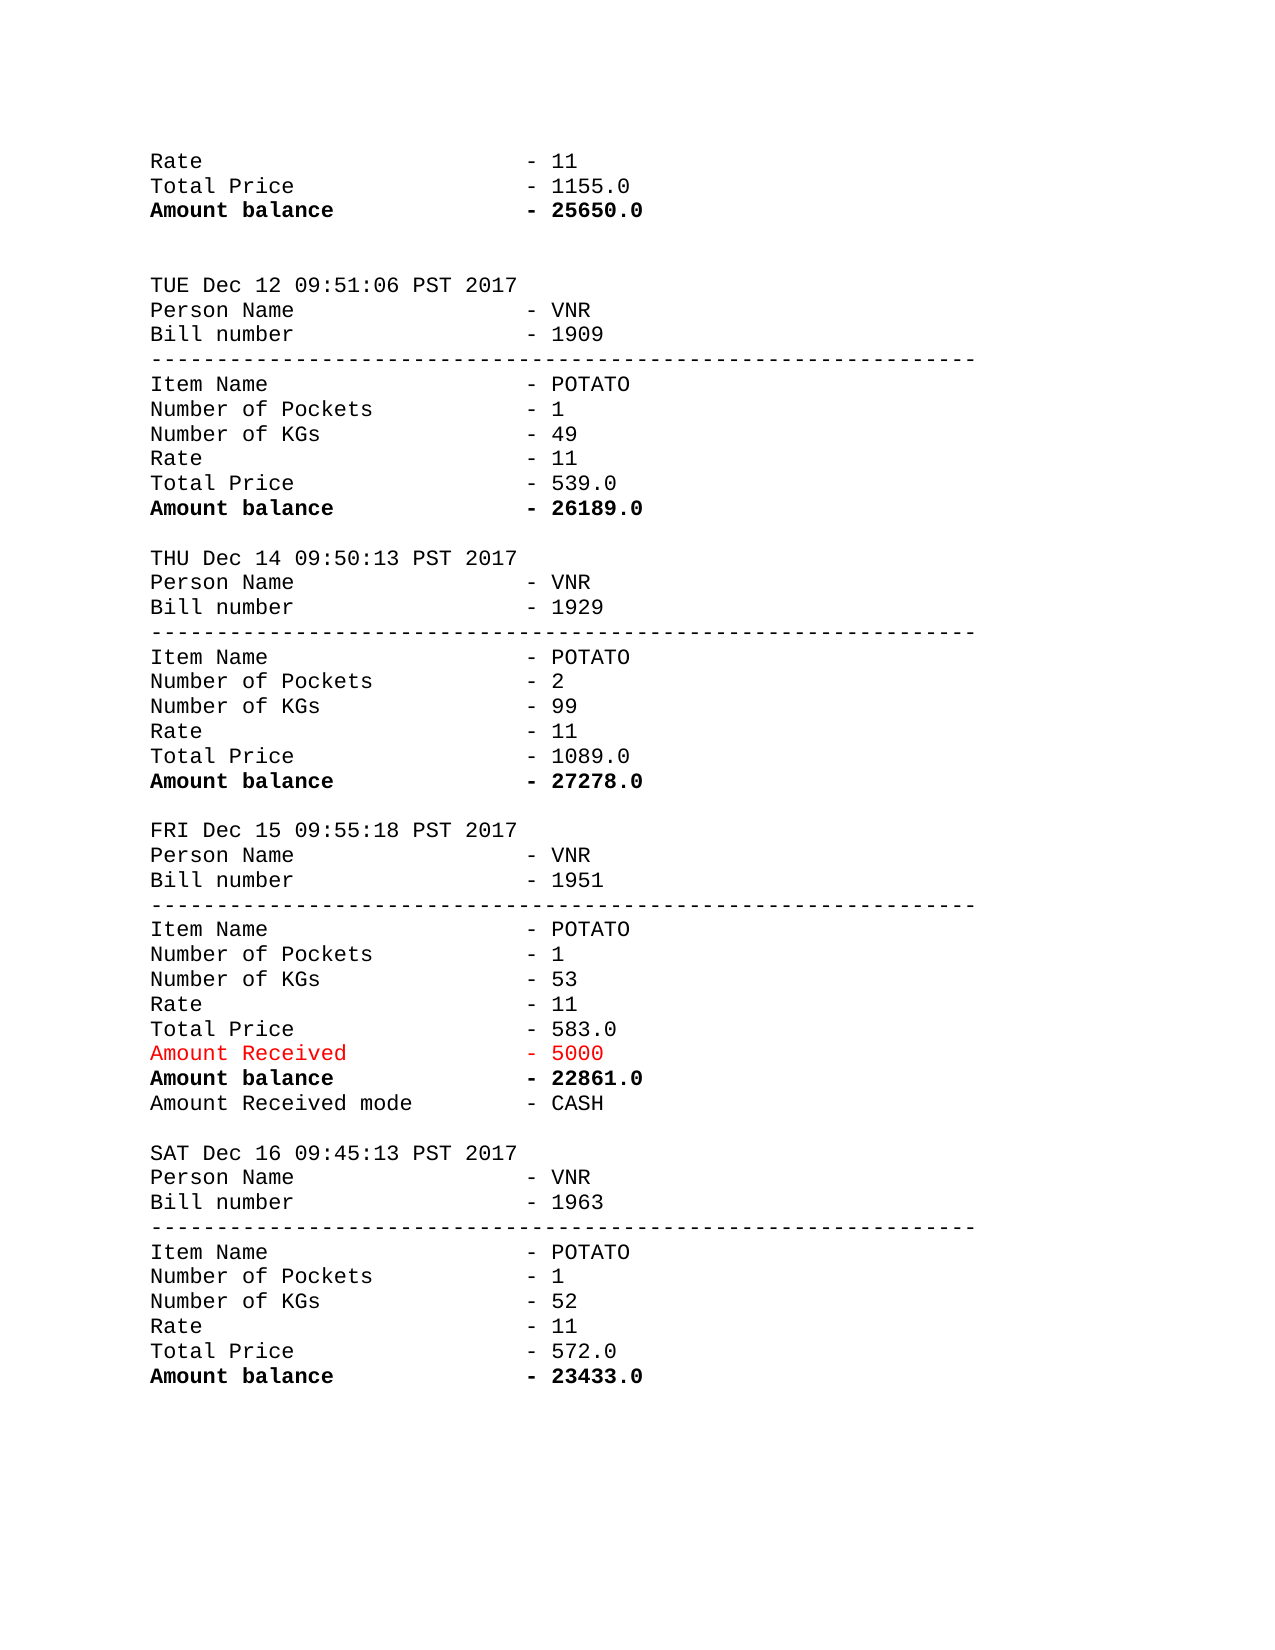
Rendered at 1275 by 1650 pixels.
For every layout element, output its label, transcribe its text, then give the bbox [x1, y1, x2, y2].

text Item Name - POTATO [150, 646, 1125, 671]
text Person Name - VNR [150, 844, 1125, 869]
text Bill number - 1909 [150, 323, 1125, 348]
text THU Dec 14 09:50:13 PST 2017 [150, 547, 1125, 571]
text TUE Dec 12 09:51:06 PST 2017 [150, 274, 1125, 299]
text Number of Pockets - 2 [150, 671, 1125, 695]
text Amount Received - 5000 [150, 1042, 1125, 1067]
text Amount balance - 26189.0 [150, 497, 1125, 522]
text Number of Pockets - 1 [150, 398, 1125, 423]
text Item Name - POTATO [150, 918, 1125, 943]
text Amount balance - 27278.0 [150, 770, 1125, 794]
text Item Name - POTATO [150, 1241, 1125, 1266]
text --------------------------------------------------------------- [150, 621, 1125, 646]
text Amount balance - 23433.0 [150, 1365, 1125, 1389]
text Person Name - VNR [150, 299, 1125, 323]
text Total Price - 583.0 [150, 1018, 1125, 1042]
text SAT Dec 16 09:45:13 PST 2017 [150, 1142, 1125, 1166]
text FRI Dec 15 09:55:18 PST 2017 [150, 819, 1125, 844]
text Number of KGs - 53 [150, 968, 1125, 993]
text Number of Pockets - 1 [150, 1266, 1125, 1290]
text Rate - 11 [150, 993, 1125, 1018]
text --------------------------------------------------------------- [150, 348, 1125, 373]
text Total Price - 1155.0 [150, 175, 1125, 199]
text Rate - 11 [150, 720, 1125, 745]
text Bill number - 1929 [150, 596, 1125, 621]
text Person Name - VNR [150, 571, 1125, 596]
text Person Name - VNR [150, 1166, 1125, 1191]
text Bill number - 1963 [150, 1191, 1125, 1216]
text Total Price - 572.0 [150, 1340, 1125, 1365]
text Item Name - POTATO [150, 373, 1125, 398]
text Number of Pockets - 1 [150, 943, 1125, 968]
text Rate - 11 [150, 447, 1125, 472]
text Amount Received mode - CASH [150, 1092, 1125, 1117]
text Amount balance - 25650.0 [150, 199, 1125, 224]
text Number of KGs - 52 [150, 1290, 1125, 1315]
text --------------------------------------------------------------- [150, 894, 1125, 918]
text Number of KGs - 99 [150, 695, 1125, 720]
text Number of KGs - 49 [150, 423, 1125, 447]
text --------------------------------------------------------------- [150, 1216, 1125, 1241]
text Total Price - 539.0 [150, 472, 1125, 497]
text Rate - 11 [150, 1315, 1125, 1340]
text Amount balance - 22861.0 [150, 1067, 1125, 1092]
text Rate - 11 [150, 150, 1125, 175]
text Bill number - 1951 [150, 869, 1125, 894]
text Total Price - 1089.0 [150, 745, 1125, 770]
